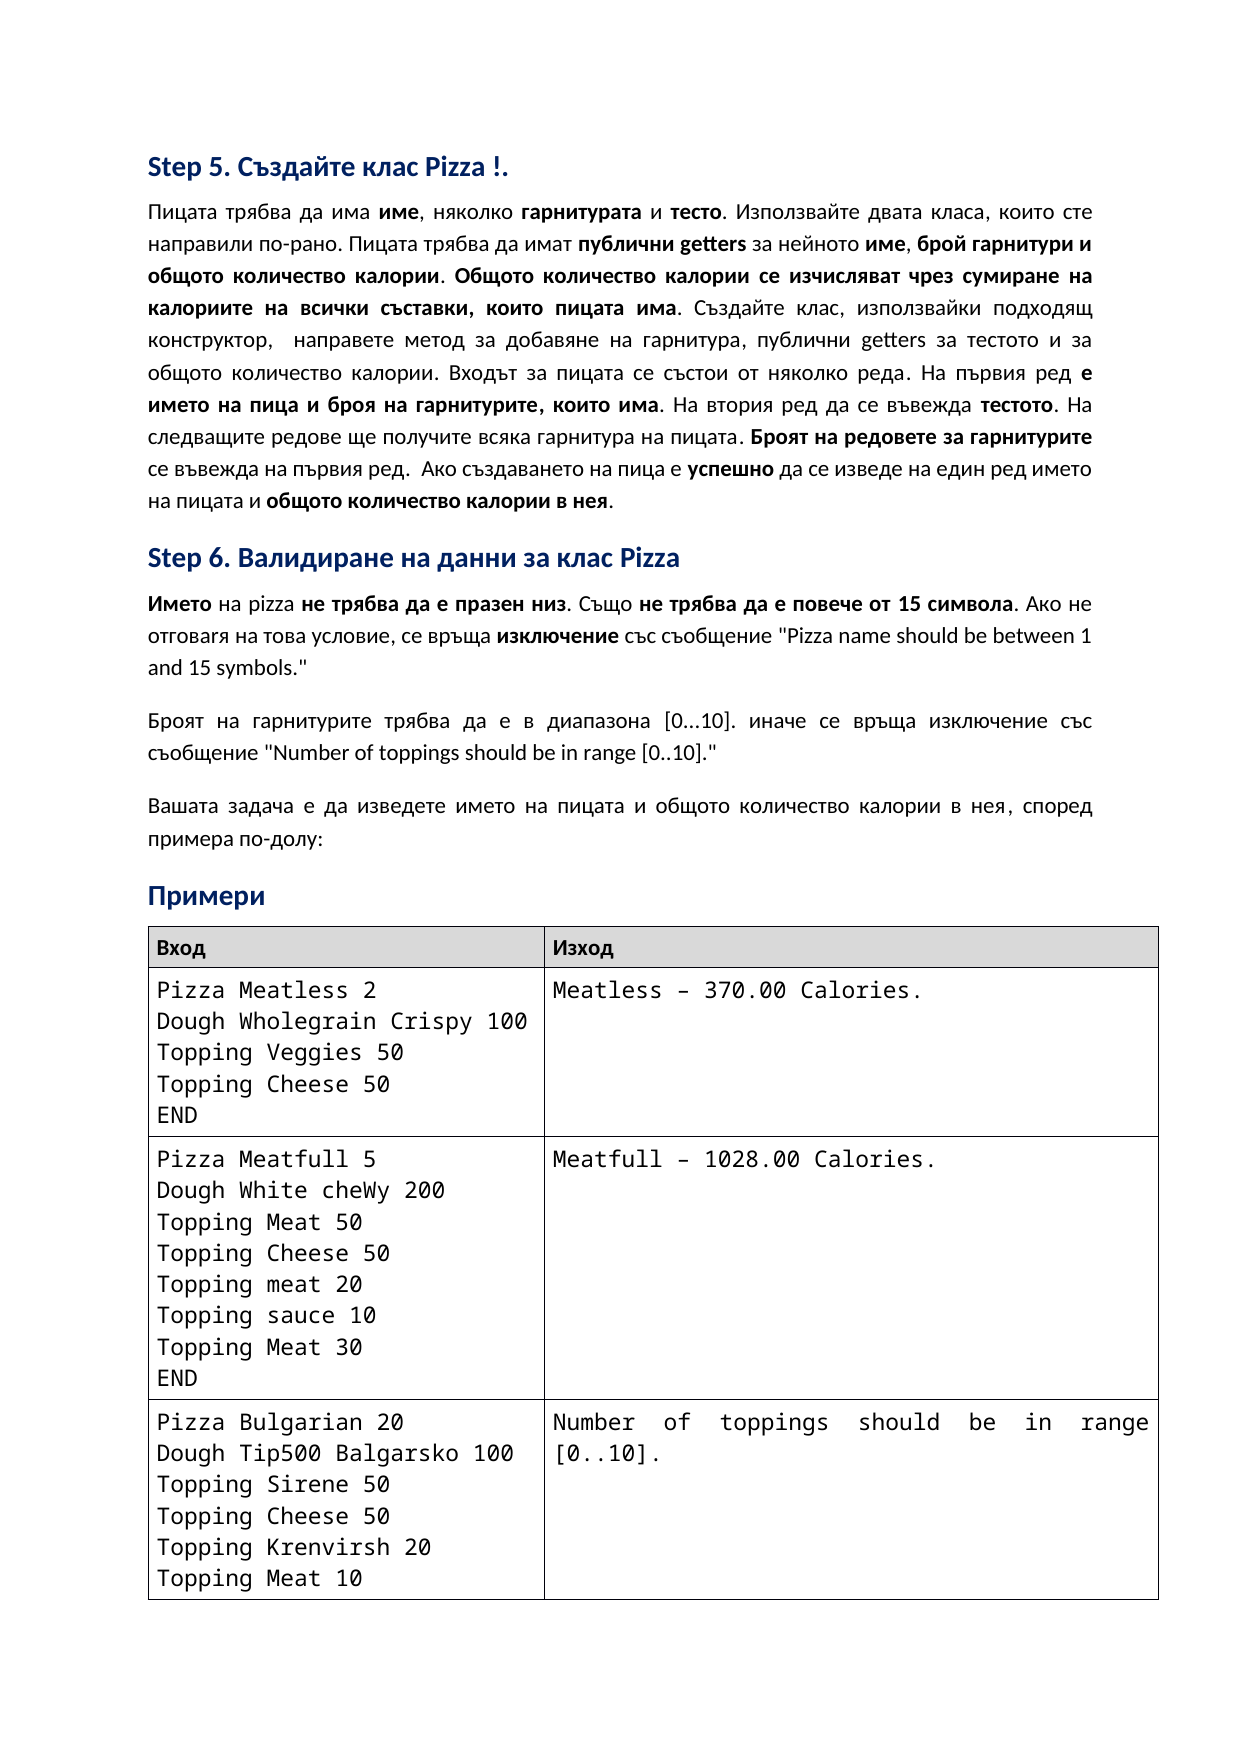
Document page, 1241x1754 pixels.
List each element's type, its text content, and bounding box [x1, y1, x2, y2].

text Step 5. Създайте клас Pizza !. [148, 148, 1093, 183]
table_cell Pizza Meatless 2 Dough Wholegrain Crispy 100 Topping Veggies 50 Topping Cheese 50 END [149, 968, 544, 1136]
text Примери [148, 877, 1093, 912]
table_cell Meatfull – 1028.00 Calories. [545, 1137, 1158, 1399]
text Вашата задача е да изведете името на пицата и общото количество калории в нея, според примера по-долу: [148, 791, 1093, 852]
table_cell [149, 1400, 544, 1599]
table_cell Pizza Meatfull 5 Dough White cheWy 200 Topping Meat 50 Topping Cheese 50 Topping meat 20 Topping sauce 10 Topping Meat 30 END [149, 1137, 544, 1399]
text Step 6. Валидиране на данни за клас Pizza [148, 539, 1093, 575]
text Броят на гарнитурите трябва да е в диапазона [0...10]. иначе се връща изключение със съобщение "Number of toppings should be in range [0..10]." [148, 706, 1093, 766]
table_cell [545, 1400, 1158, 1599]
table_cell Meatless – 370.00 Calories. [545, 968, 1158, 1136]
text Пицата трябва да има име, няколко гарнитурата и тесто. Използвайте двата класа, които сте направили по-рано. Пицата трябва да имат публични getters за нейното име, брой гарнитури и общото количество калории. Общото количество калории се изчисляват чрез сумиране на калориите на всички съставки, които пицата има. Създайте клас, използвайки подходящ конструктор, направете метод за добавяне на гарнитура, публични getters за тестото и за общото количество калории. Входът за пицата се състои от няколко реда. На първия ред е името на пица и броя на гарнитурите, които има. На втория ред да се въвежда тестото. На следващите редове ще получите всяка гарнитура на пицата. Броят на редовете за гарнитурите се въвежда на първия ред. Ако създаването на пица е успешно да се изведе на един ред името на пицата и общото количество калории в нея. [148, 197, 1093, 514]
text Името на pizza не трябва да е празен низ. Също не трябва да е повече от 15 символа. Ако не отгoваrя на това условие, се връща изключение със съобщение "Pizza name should be between 1 and 15 symbols." [148, 589, 1093, 681]
table_header Вход [149, 927, 544, 967]
table_header Изход [545, 927, 1158, 967]
